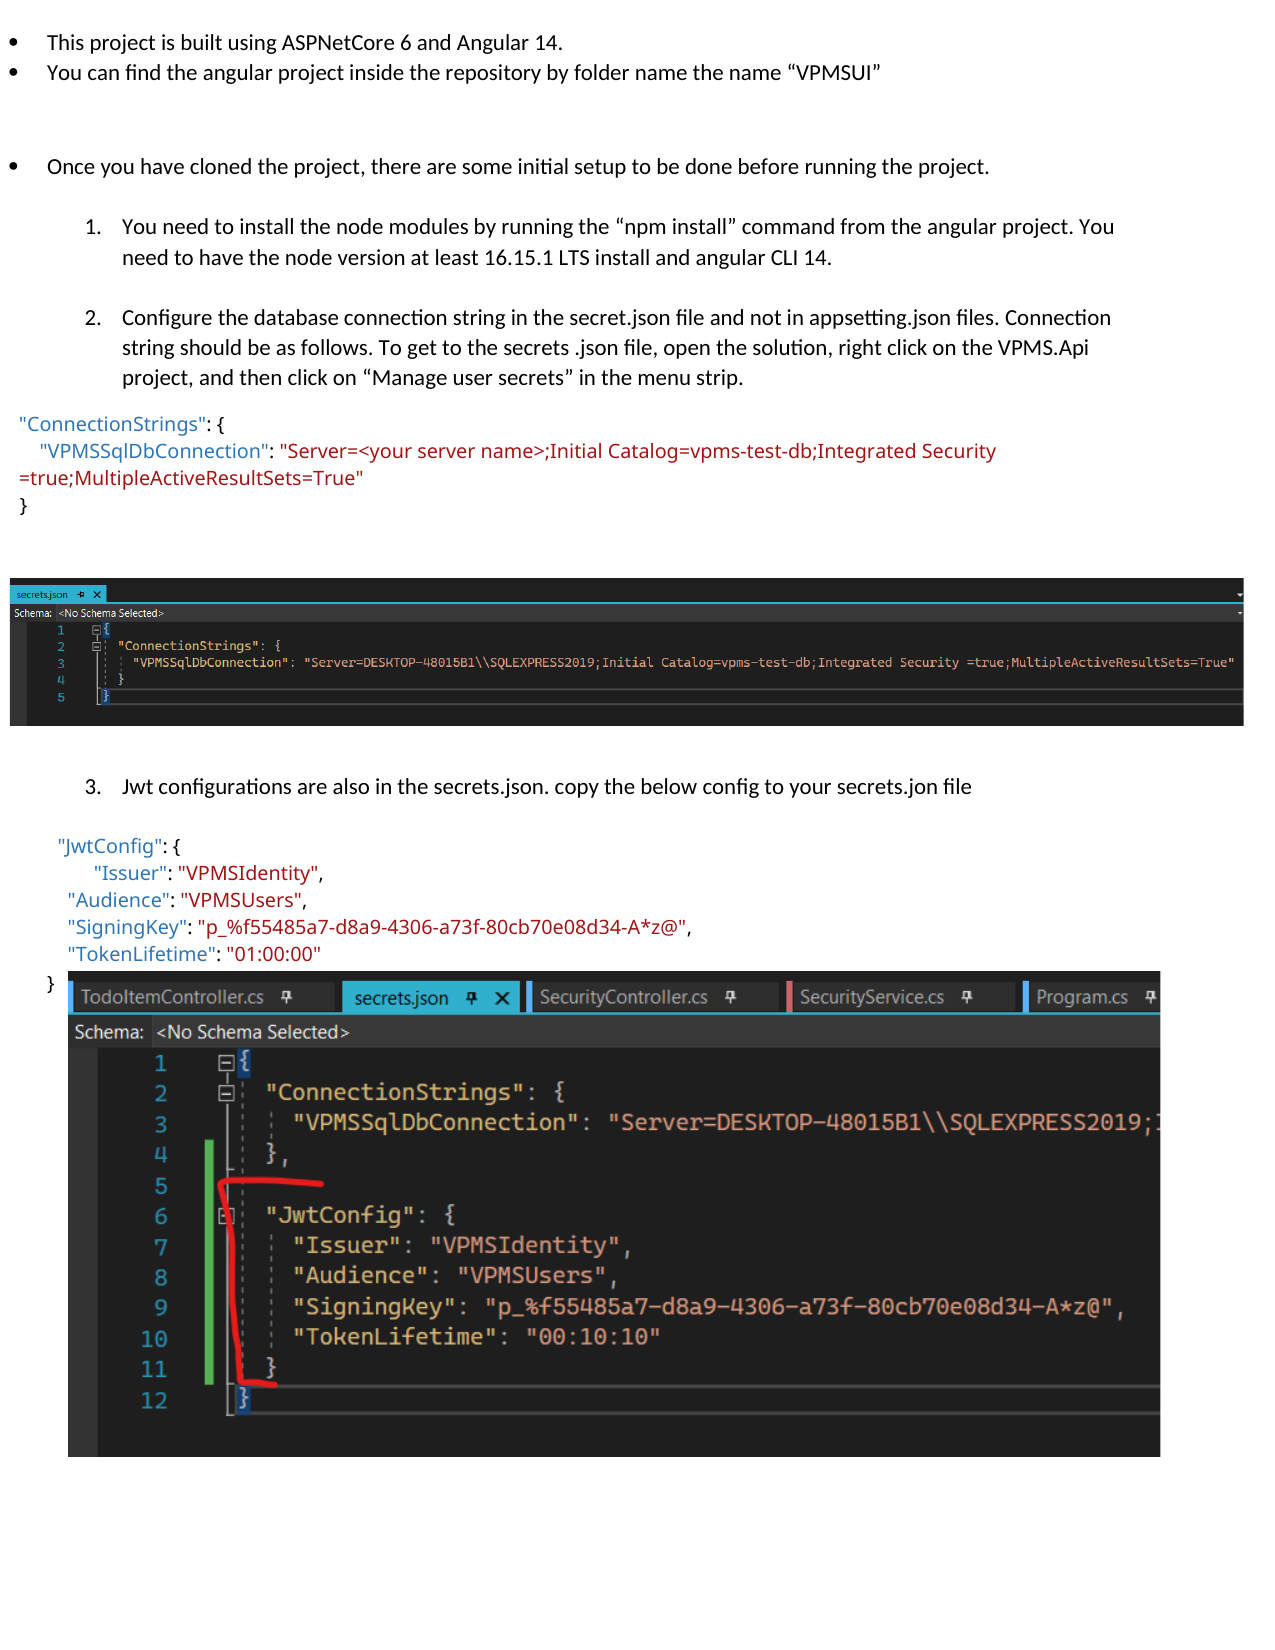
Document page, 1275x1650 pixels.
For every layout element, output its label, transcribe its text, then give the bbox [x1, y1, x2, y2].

text "ConnectionStrings": { [19, 410, 1125, 437]
list "JwtConfig": { [47, 832, 1125, 859]
text "VPMSSqlDbConnection": "Server=<your server name>;Initial Catalog=vpms-test-db;Integrated Security =true;MultipleActiveResultSets=True" [19, 437, 1125, 491]
list You can find the angular project inside the repository by folder name the name “VPMSUI” [9, 58, 1125, 86]
list } [47, 967, 1125, 996]
list "Audience": "VPMSUsers", [47, 886, 1125, 913]
list Configure the database connection string in the secret.json file and not in appsetting.json files. Connection string should be as follows. To get to the secrets .json file, open the solution, right click on the VPMS.Api project, and then click on “Manage user secrets” in the menu strip. [84, 303, 1125, 392]
picture [66, 971, 1159, 1456]
list "TokenLifetime": "01:00:00" [47, 940, 1125, 967]
text } [9, 491, 1125, 518]
list Once you have cloned the project, there are some initial setup to be done before running the project. [9, 152, 1125, 180]
text "Issuer": "VPMSIdentity", [9, 859, 1125, 886]
list This project is built using ASPNetCore 6 and Angular 14. [9, 28, 1125, 56]
list "SigningKey": "p_%f55485a7-d8a9-4306-a73f-80cb70e08d34-A*z@", [47, 913, 1125, 940]
list You need to install the node modules by running the “npm install” command from the angular project. You need to have the node version at least 16.15.1 LTS install and angular CLI 14. [84, 212, 1125, 271]
picture [9, 578, 1244, 725]
list Jwt configurations are also in the secrets.json. copy the below config to your secrets.jon file [84, 725, 1125, 800]
